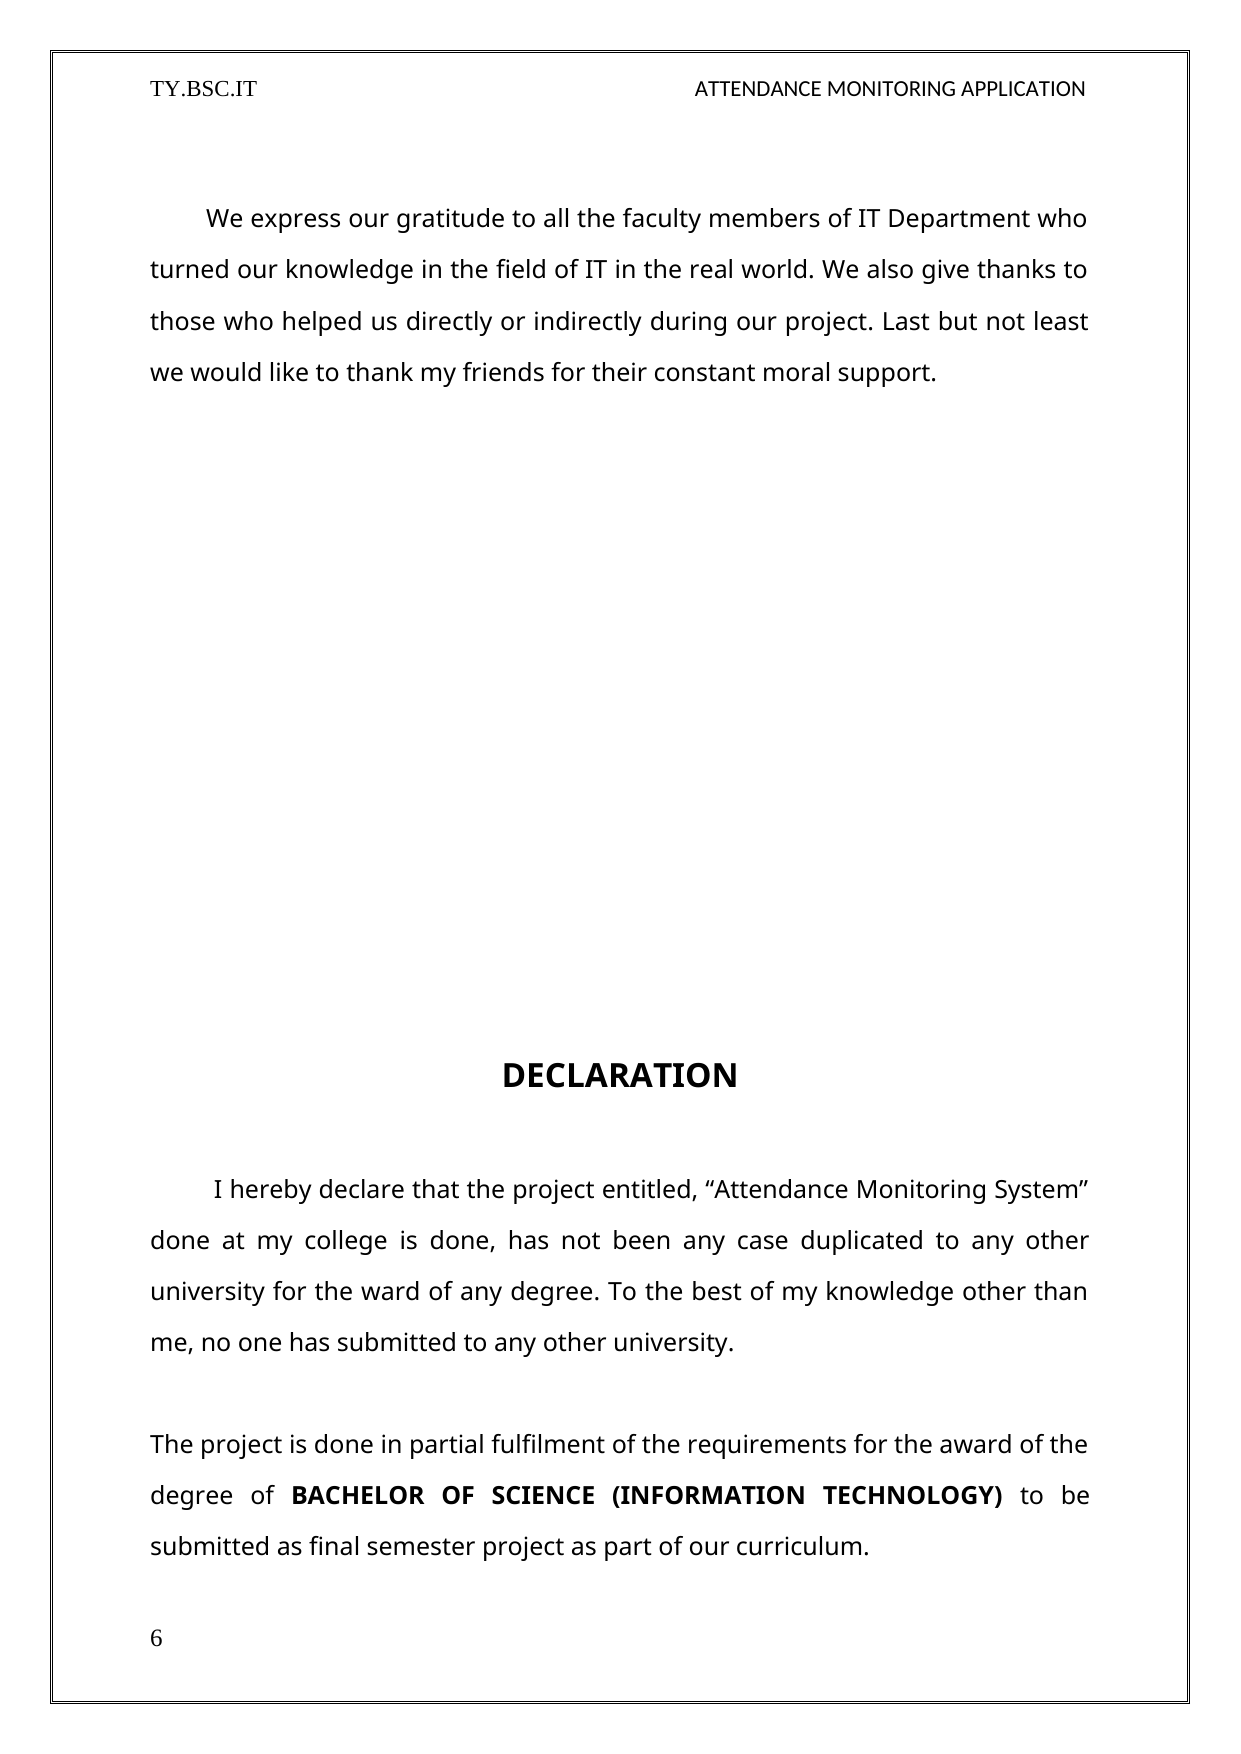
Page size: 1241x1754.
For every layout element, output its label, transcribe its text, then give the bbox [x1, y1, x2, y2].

text We express our gratitude to all the faculty members of IT Department who turned our knowledge in the field of IT in the real world. We also give thanks to those who helped us directly or indirectly during our project. Last but not least we would like to thank my friends for their constant moral support. [150, 201, 1090, 388]
text I hereby declare that the project entitled, “Attendance Monitoring System” done at my college is done, has not been any case duplicated to any other university for the ward of any degree. To the best of my knowledge other than me, no one has submitted to any other university. [150, 1171, 1090, 1358]
text DECLARATION [150, 1052, 1090, 1097]
text The project is done in partial fulfilment of the requirements for the award of the degree of BACHELOR OF SCIENCE (INFORMATION TECHNOLOGY) to be submitted as final semester project as part of our curriculum. [150, 1426, 1090, 1563]
